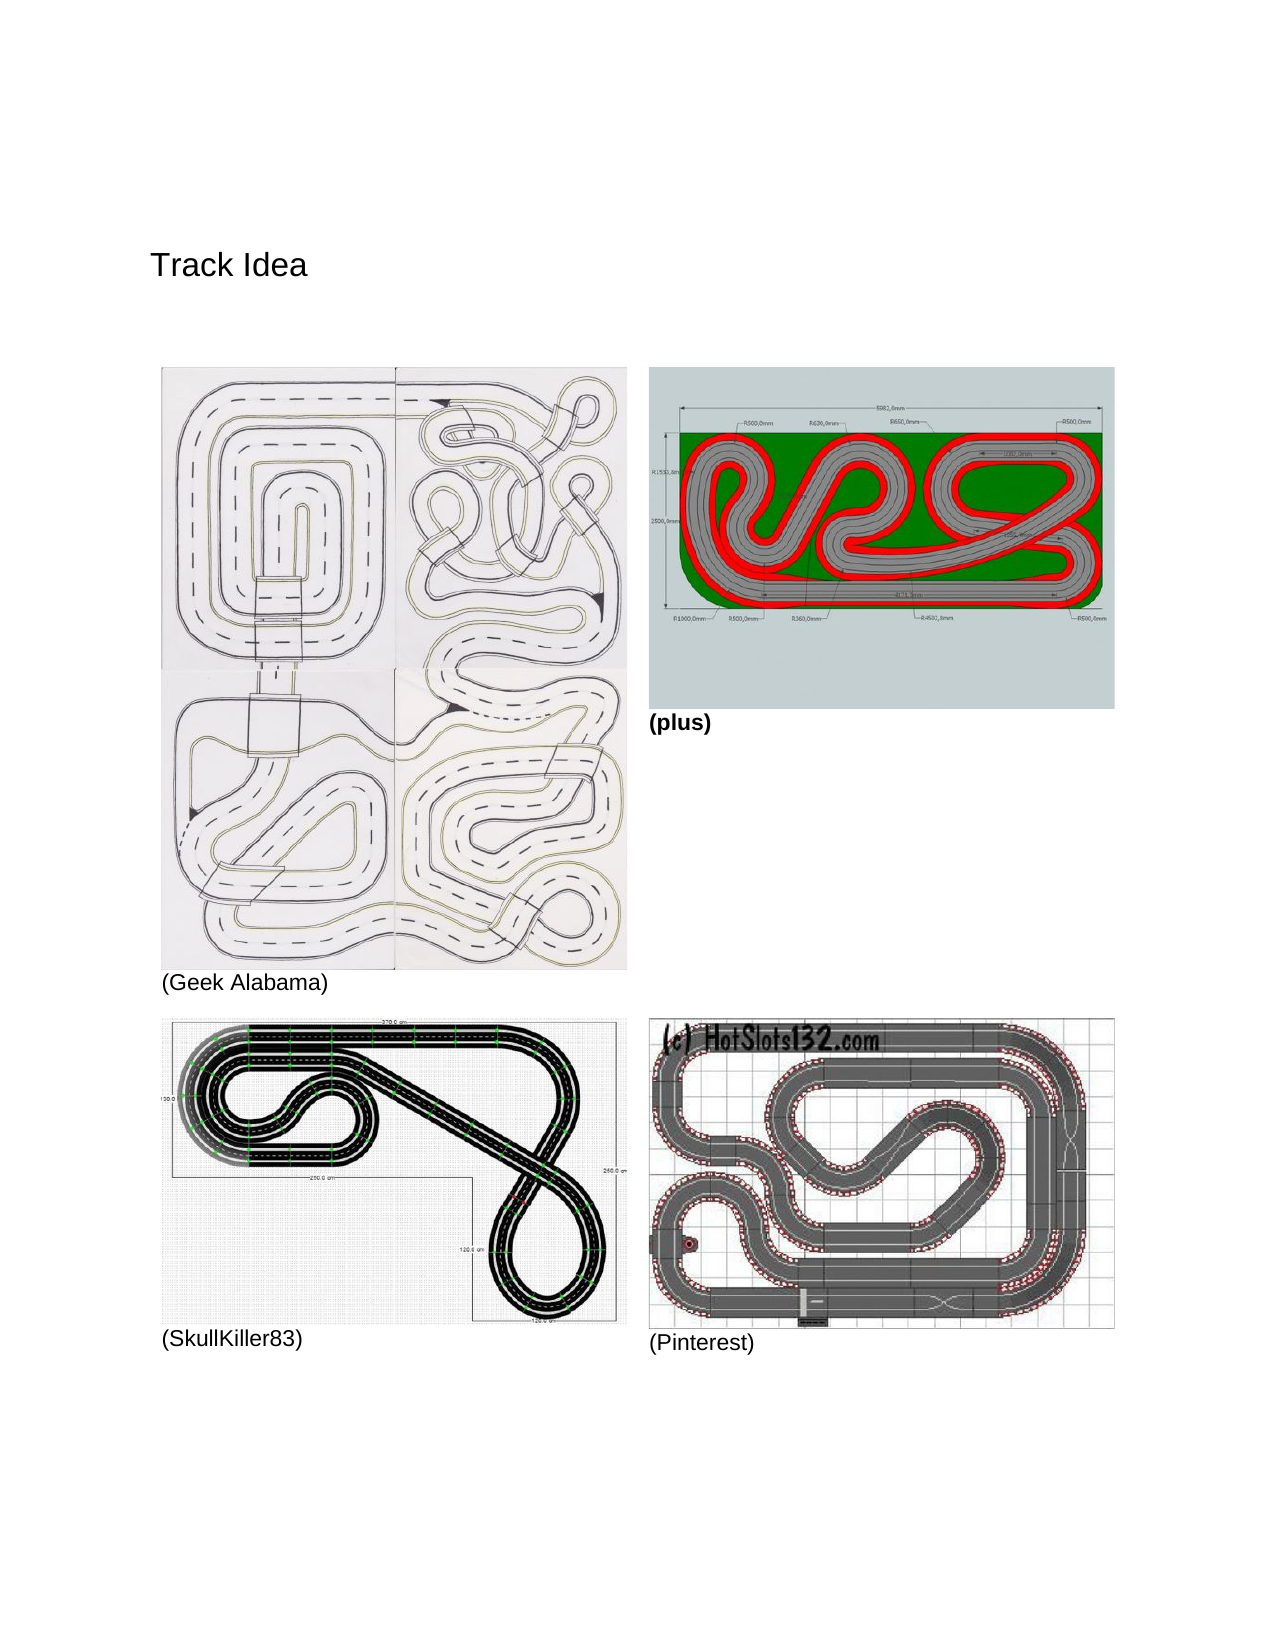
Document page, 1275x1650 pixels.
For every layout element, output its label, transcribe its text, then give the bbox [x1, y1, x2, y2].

picture [648, 1018, 1115, 1329]
picture [161, 367, 628, 970]
table_cell (Pinterest) [640, 1008, 1125, 1366]
table_cell (SkullKiller83) [152, 1008, 638, 1366]
table_header (Geek Alabama) [152, 357, 638, 1006]
picture [161, 1018, 628, 1325]
picture [648, 367, 1115, 709]
table_header (plus) [640, 357, 1125, 1006]
subtitle Track Idea [150, 245, 1125, 283]
